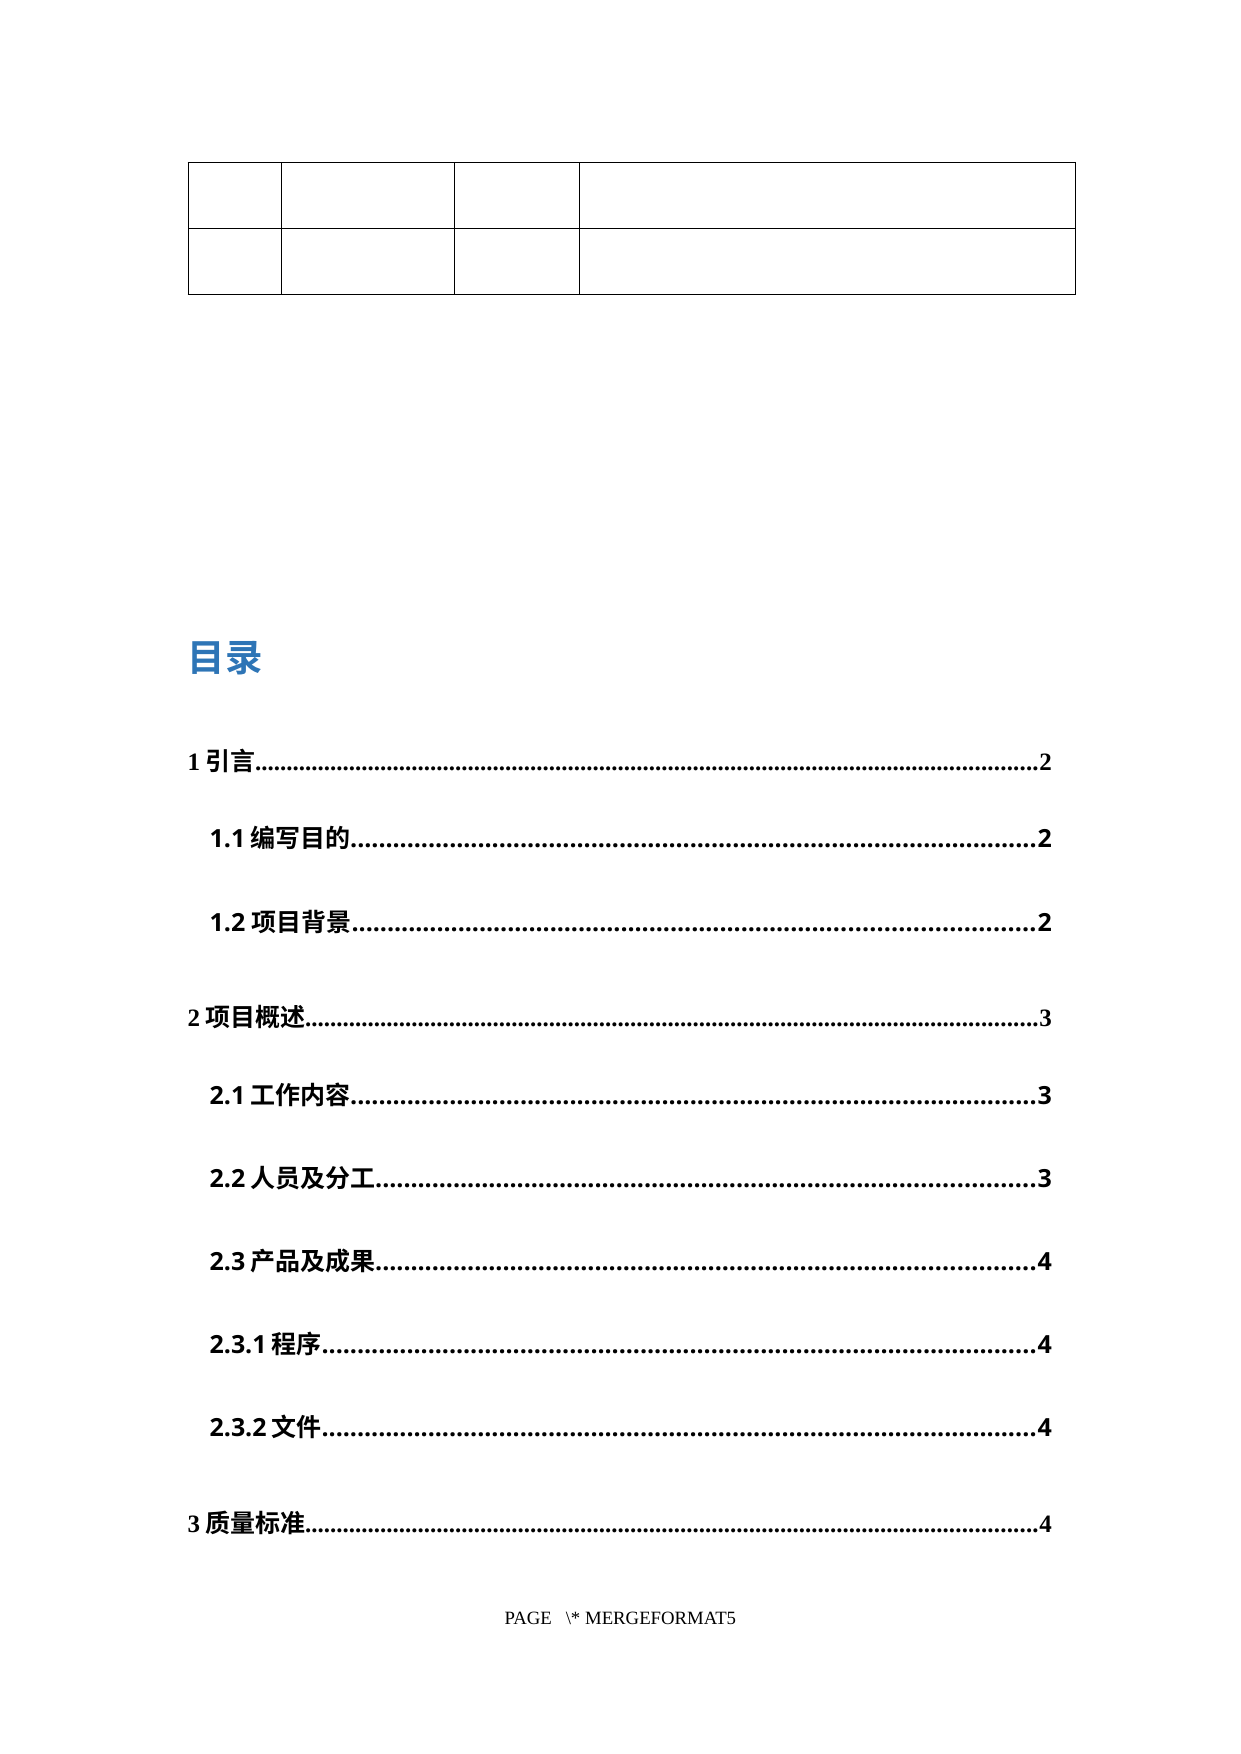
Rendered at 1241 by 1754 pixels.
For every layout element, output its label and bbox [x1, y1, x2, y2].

table_cell [189, 229, 281, 294]
table_cell [282, 163, 454, 228]
table_cell [282, 229, 454, 294]
table_cell [455, 163, 579, 228]
table_cell [455, 229, 579, 294]
table_cell [580, 163, 1075, 228]
table_cell [580, 229, 1075, 294]
table_cell [189, 163, 281, 228]
